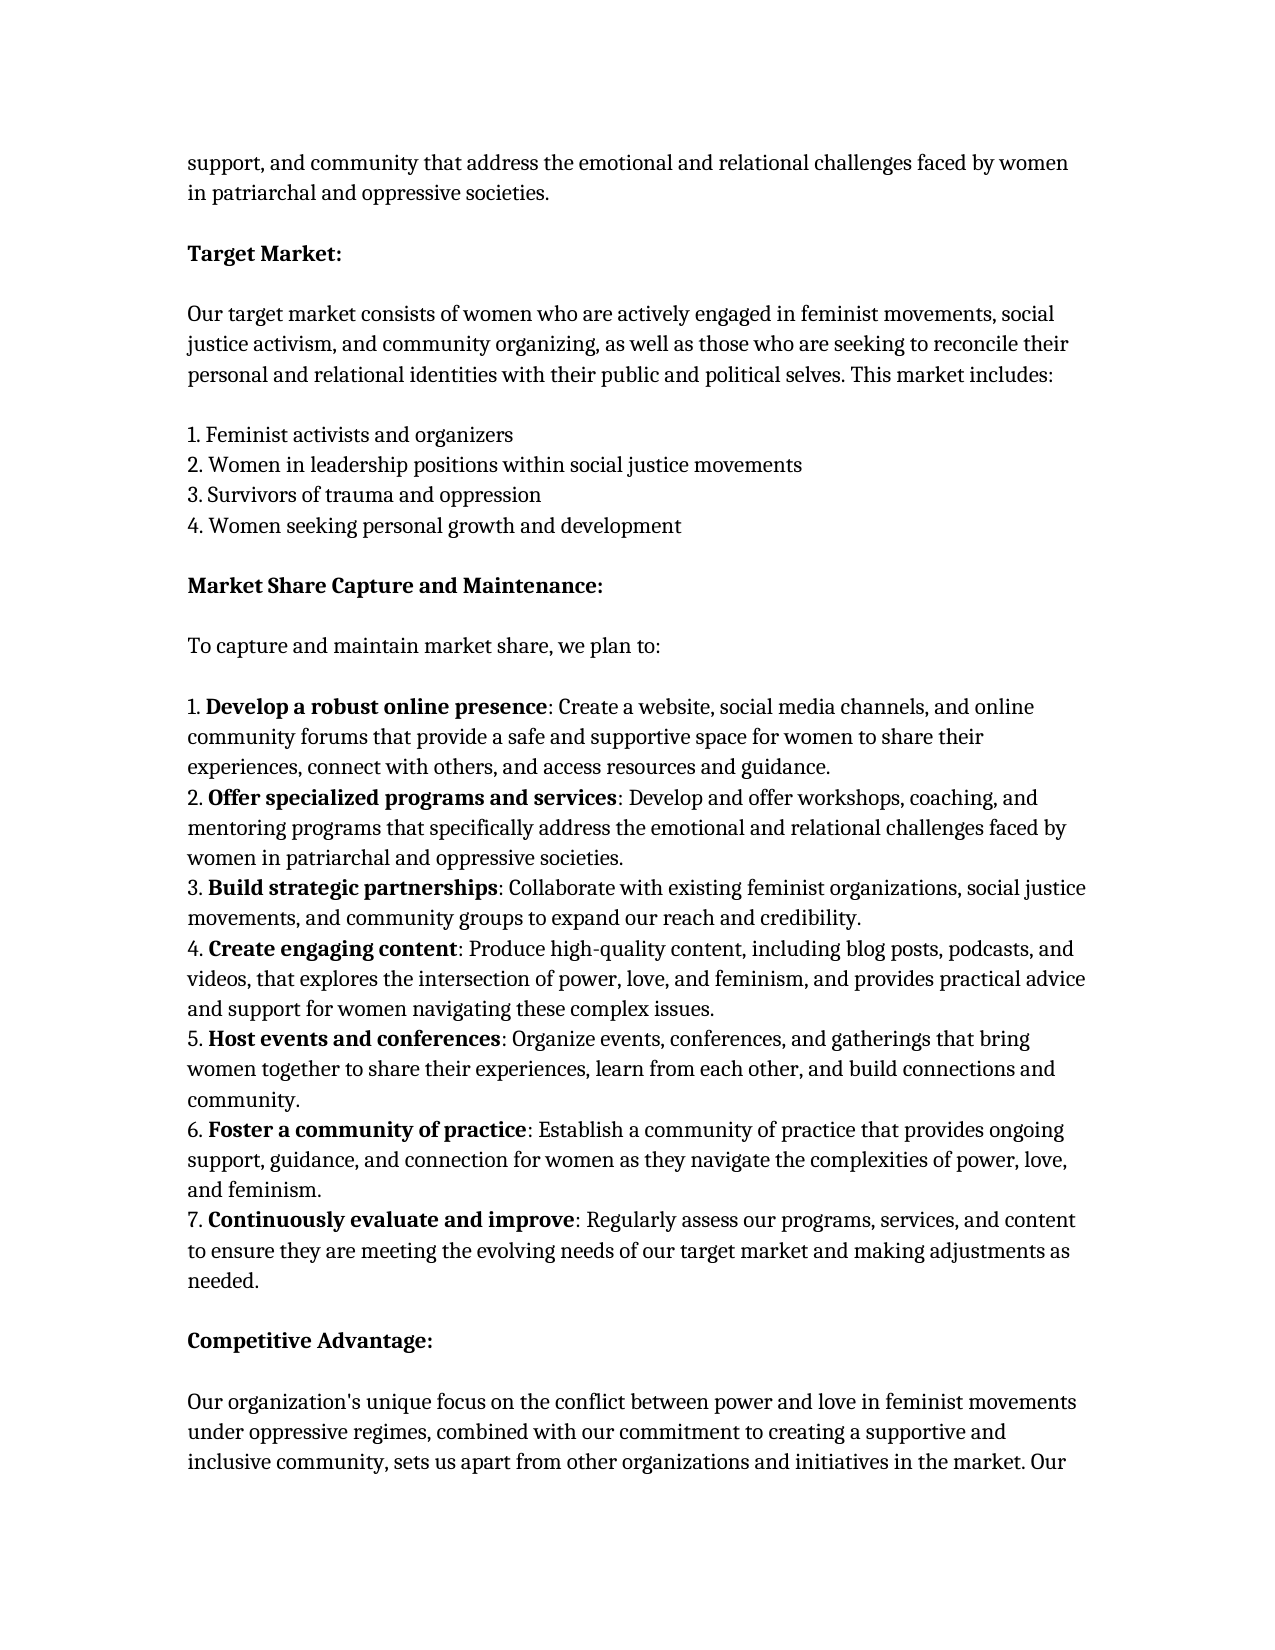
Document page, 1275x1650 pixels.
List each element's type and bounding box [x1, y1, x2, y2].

text [187, 150, 1087, 1475]
